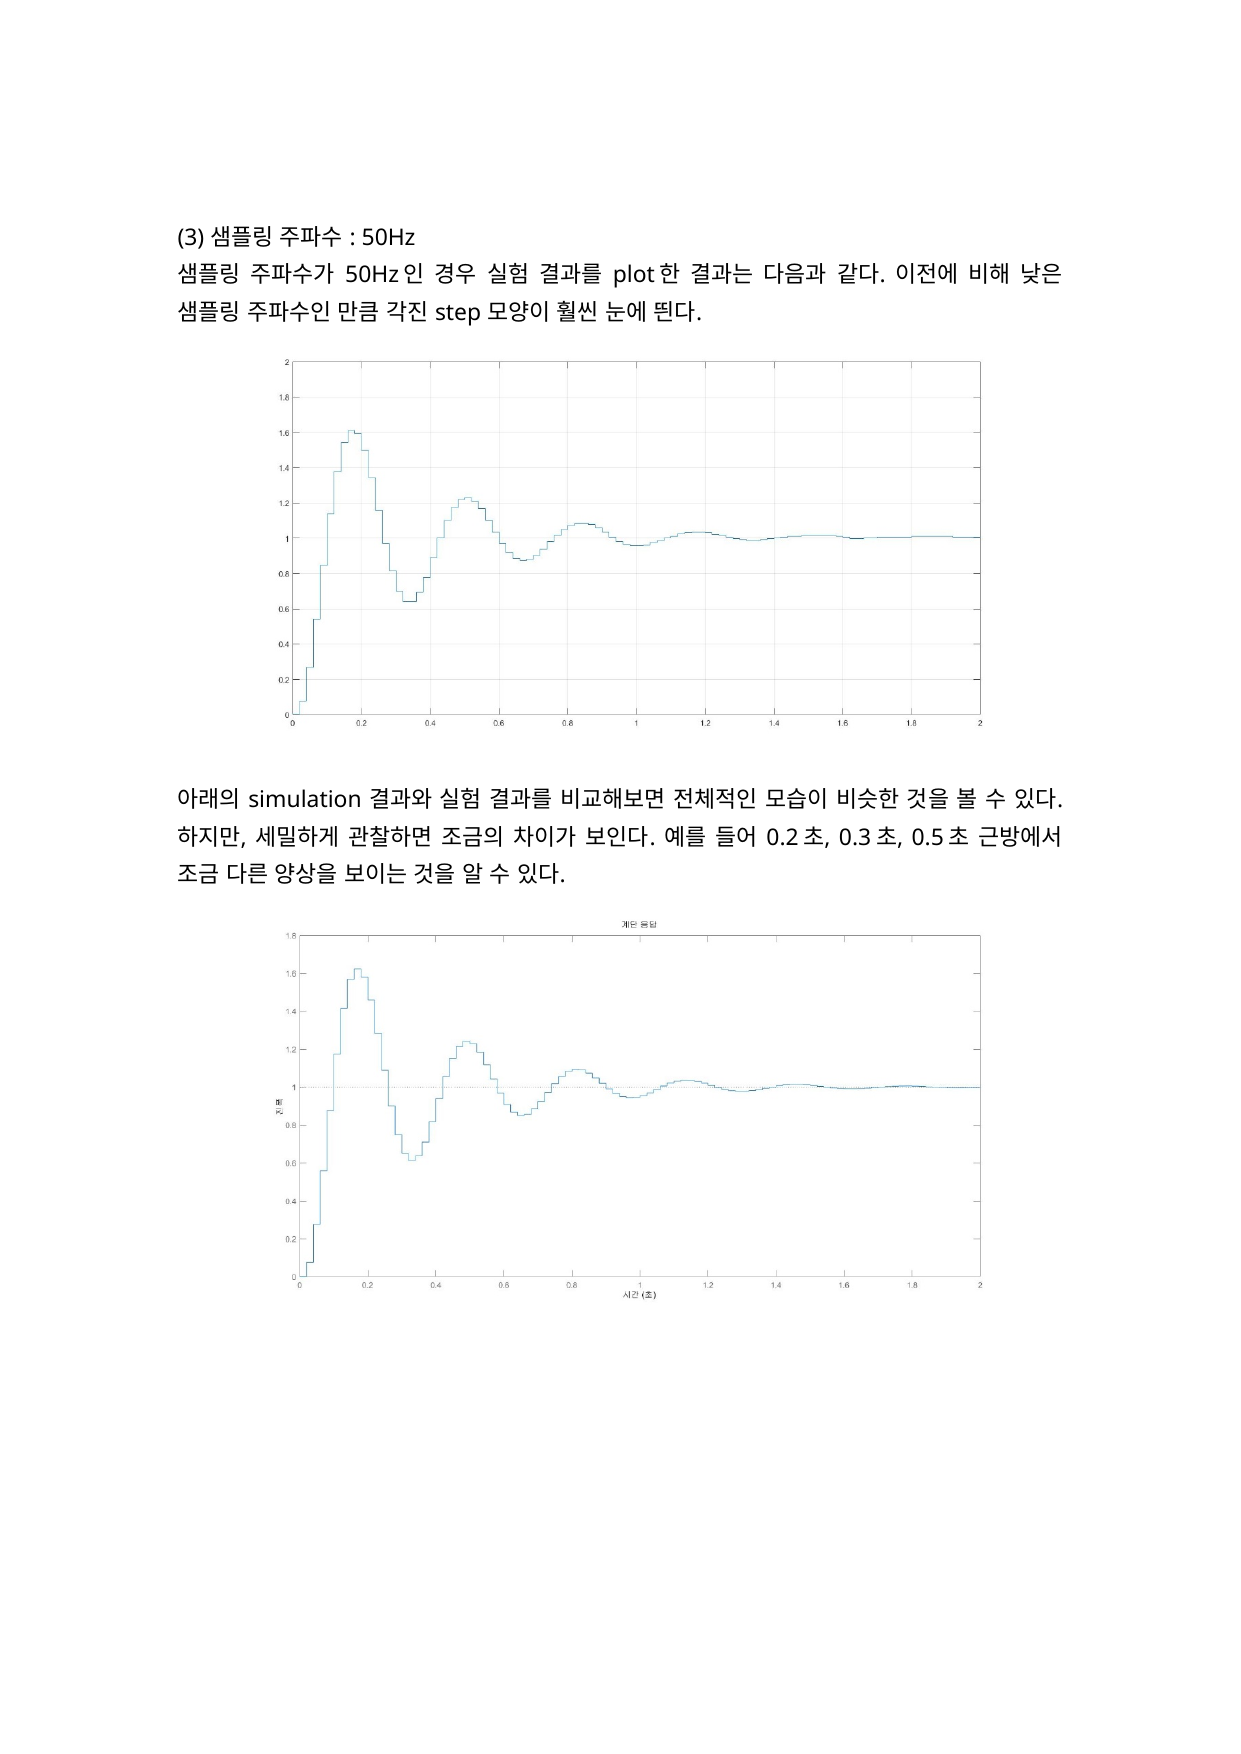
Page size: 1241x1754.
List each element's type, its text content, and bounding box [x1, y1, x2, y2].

picture [177, 329, 1063, 762]
text 샘플링 주파수가 50Hz인 경우 실험 결과를 plot한 결과는 다음과 같다. 이전에 비해 낮은 샘플링 주파수인 만큼 각진 step 모양이 훨씬 눈에 띈다. [177, 254, 1063, 329]
picture [177, 891, 1063, 1324]
text 아래의 simulation 결과와 실험 결과를 비교해보면 전체적인 모습이 비슷한 것을 볼 수 있다. 하지만, 세밀하게 관찰하면 조금의 차이가 보인다. 예를 들어 0.2초, 0.3초, 0.5초 근방에서 조금 다른 양상을 보이는 것을 알 수 있다. [177, 779, 1063, 891]
text (3) 샘플링 주파수 : 50Hz [177, 217, 1063, 254]
